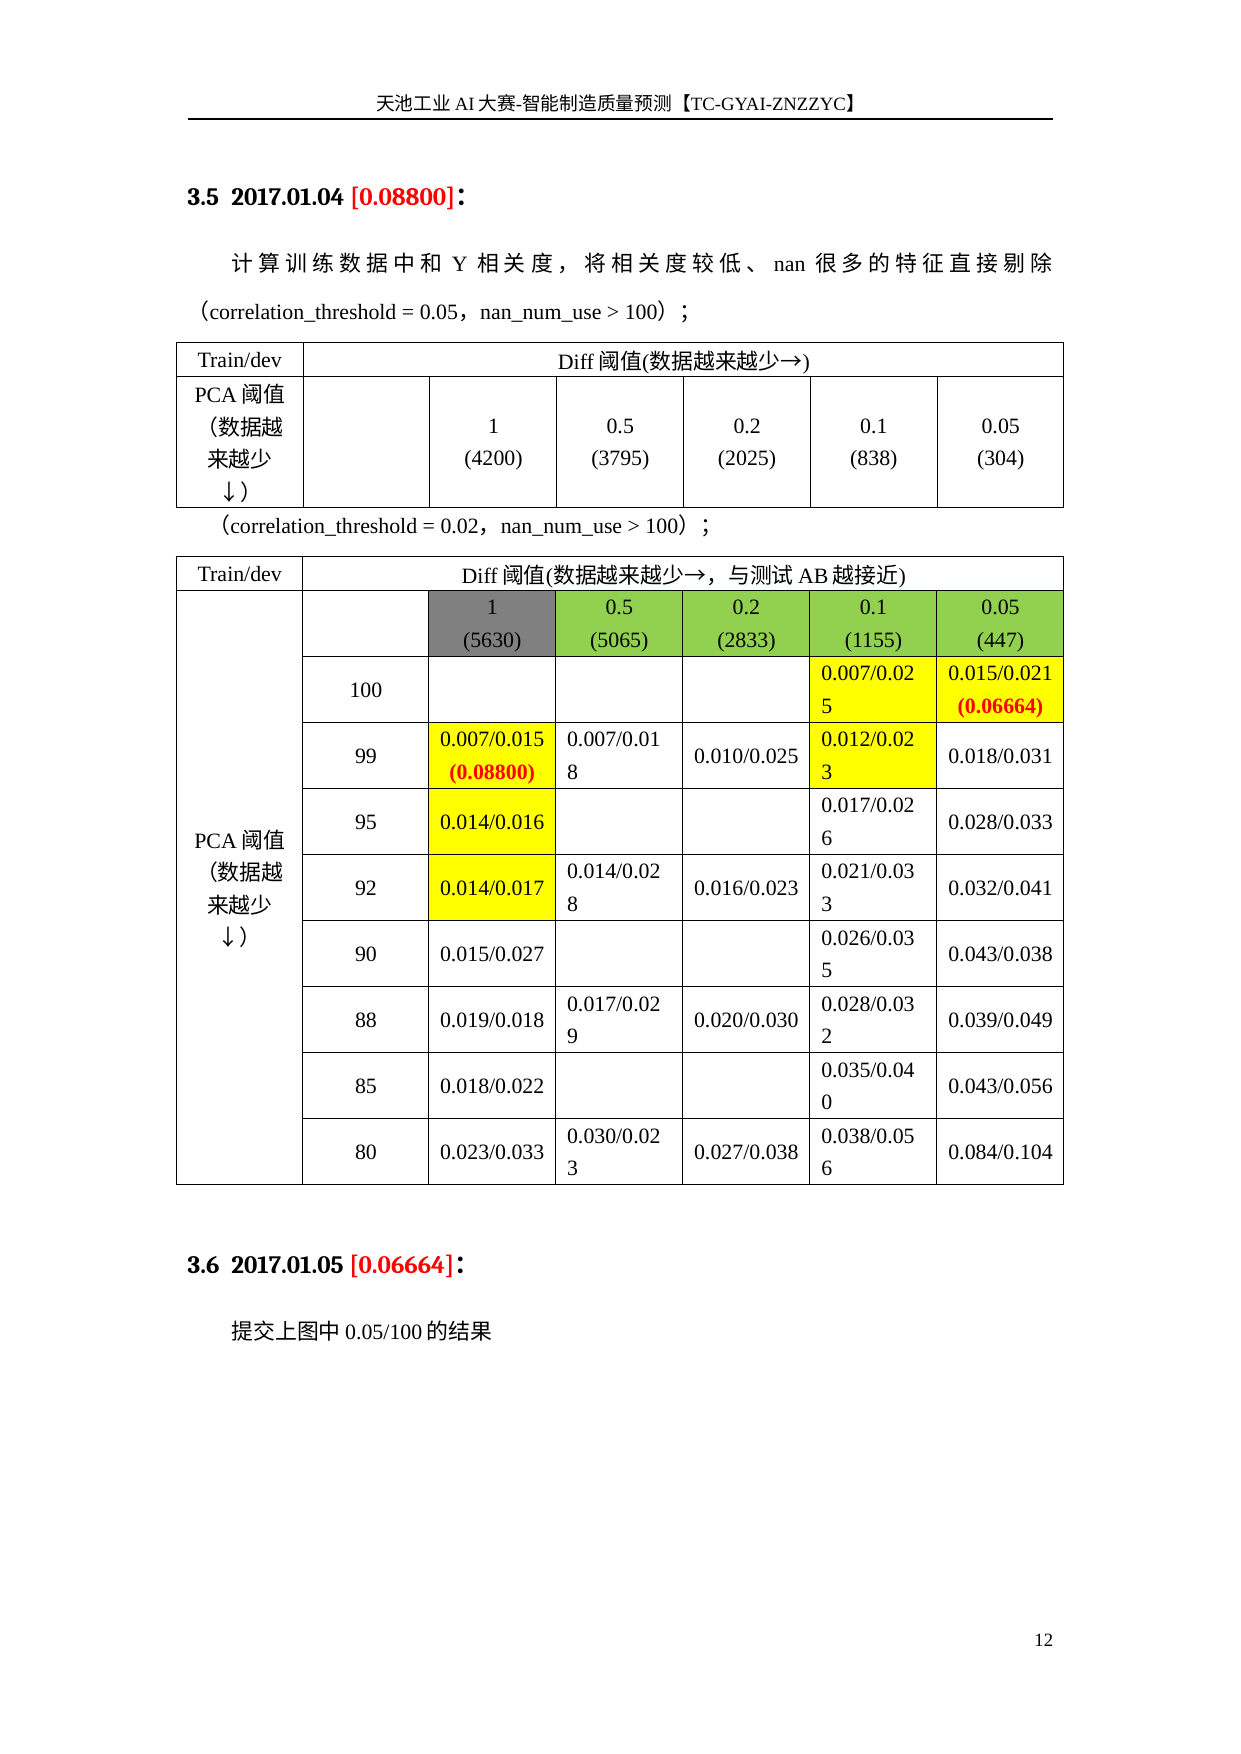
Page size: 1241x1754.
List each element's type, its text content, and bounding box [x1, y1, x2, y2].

table_cell 95 [303, 789, 428, 854]
table_cell 92 [303, 855, 428, 920]
table_cell 0.028/0.032 [810, 987, 936, 1052]
table_cell 0.5 (5065) [556, 591, 682, 656]
table_cell 0.014/0.016 [429, 789, 555, 854]
table_cell 0.035/0.040 [810, 1053, 936, 1118]
table_cell 0.007/0.018 [556, 723, 682, 788]
table_cell 0.020/0.030 [683, 987, 809, 1052]
table_cell 0.2 (2833) [683, 591, 809, 656]
table_cell 0.015/0.021 (0.06664) [937, 657, 1063, 722]
table_header Diff阈值(数据越来越少→，与测试AB越接近) [303, 557, 1063, 590]
table_cell 0.014/0.028 [556, 855, 682, 920]
table_cell 0.030/0.023 [556, 1119, 682, 1184]
table_cell 0.012/0.023 [810, 723, 936, 788]
table_cell 0.028/0.033 [937, 789, 1063, 854]
table_cell [556, 657, 682, 722]
table_cell PCA阈值 （数据越来越少↓） [177, 591, 302, 1184]
table_cell 88 [303, 987, 428, 1052]
table_cell 0.084/0.104 [937, 1119, 1063, 1184]
table_cell 0.038/0.056 [810, 1119, 936, 1184]
table_cell 0.043/0.038 [937, 921, 1063, 986]
table_cell 85 [303, 1053, 428, 1118]
text （correlation_threshold = 0.02，nan_num_use > 100）； [187, 508, 1053, 540]
subtitle 2017.01.04 [0.08800]： [187, 162, 1053, 227]
table_cell 0.1 (838) [811, 377, 937, 507]
table_cell [429, 657, 555, 722]
table_header Train/dev [177, 343, 303, 376]
table_cell 0.039/0.049 [937, 987, 1063, 1052]
table_cell 0.017/0.029 [556, 987, 682, 1052]
text 计算训练数据中和Y相关度，将相关度较低、nan很多的特征直接剔除（correlation_threshold = 0.05，nan_num_use > 100）； [187, 245, 1053, 326]
table_cell 100 [303, 657, 428, 722]
table_cell 0.007/0.015 (0.08800) [429, 723, 555, 788]
table_cell [683, 657, 809, 722]
text 提交上图中0.05/100的结果 [187, 1313, 1053, 1346]
table_cell 1 (5630) [429, 591, 555, 656]
table_cell 0.043/0.056 [937, 1053, 1063, 1118]
table_cell 0.015/0.027 [429, 921, 555, 986]
table_cell 0.018/0.022 [429, 1053, 555, 1118]
table_cell [556, 921, 682, 986]
table_header Train/dev [177, 557, 302, 590]
table_cell 0.5 (3795) [557, 377, 683, 507]
table_cell 0.027/0.038 [683, 1119, 809, 1184]
table_cell 0.032/0.041 [937, 855, 1063, 920]
table_cell PCA阈值 （数据越来越少↓） [177, 377, 303, 507]
table_cell 0.017/0.026 [810, 789, 936, 854]
table_cell 0.007/0.025 [810, 657, 936, 722]
table_cell 1 (4200) [430, 377, 556, 507]
table_cell 0.2 (2025) [684, 377, 810, 507]
table_cell 0.014/0.017 [429, 855, 555, 920]
table_cell 80 [303, 1119, 428, 1184]
table_header Diff阈值(数据越来越少→) [304, 343, 1063, 376]
table_cell 0.1 (1155) [810, 591, 936, 656]
table_cell 0.019/0.018 [429, 987, 555, 1052]
table_cell [683, 789, 809, 854]
table_cell 0.023/0.033 [429, 1119, 555, 1184]
table_cell 0.016/0.023 [683, 855, 809, 920]
table_cell [556, 1053, 682, 1118]
table_cell 99 [303, 723, 428, 788]
subtitle 2017.01.05 [0.06664]： [187, 1230, 1053, 1295]
table_cell 0.018/0.031 [937, 723, 1063, 788]
table_cell [304, 377, 429, 507]
table_cell 0.05 (304) [938, 377, 1063, 507]
table_cell 90 [303, 921, 428, 986]
table_cell [683, 921, 809, 986]
table_cell [556, 789, 682, 854]
table_cell 0.010/0.025 [683, 723, 809, 788]
table_cell 0.021/0.033 [810, 855, 936, 920]
table_cell [303, 591, 428, 656]
table_cell 0.026/0.035 [810, 921, 936, 986]
table_cell [683, 1053, 809, 1118]
table_cell 0.05 (447) [937, 591, 1063, 656]
